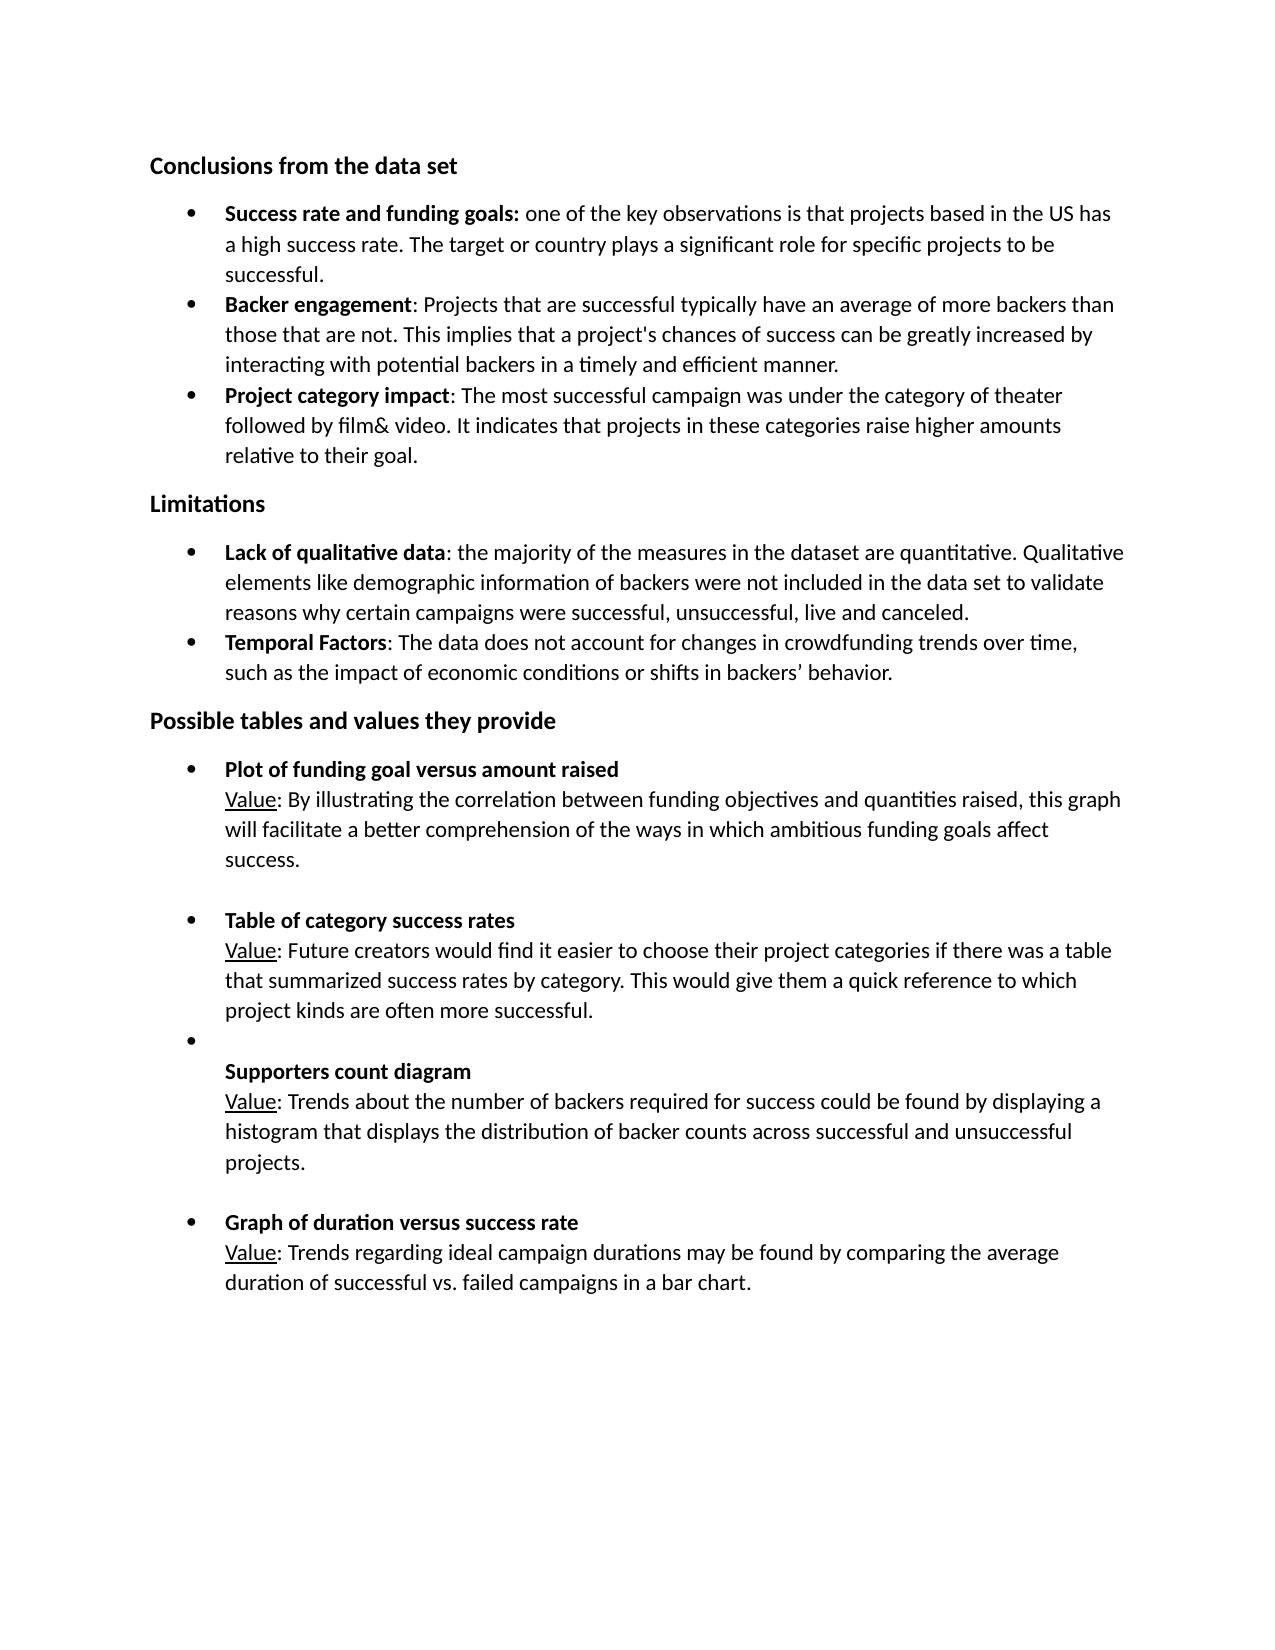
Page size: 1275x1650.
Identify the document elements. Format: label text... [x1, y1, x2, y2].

list Success rate and funding goals: one of the key observations is that projects based in the US has a high success rate. The target or country plays a significant role for specific projects to be successful. [187, 199, 1125, 288]
list Plot of funding goal versus amount raised Value: By illustrating the correlation between funding objectives and quantities raised, this graph will facilitate a better comprehension of the ways in which ambitious funding goals affect success. [187, 755, 1125, 904]
list Backer engagement: Projects that are successful typically have an average of more backers than those that are not. This implies that a project's chances of success can be greatly increased by interacting with potential backers in a timely and efficient manner. [187, 290, 1125, 379]
list Graph of duration versus success rate Value: Trends regarding ideal campaign durations may be found by comparing the average duration of successful vs. failed campaigns in a bar chart. [187, 1208, 1125, 1297]
list Lack of qualitative data: the majority of the measures in the dataset are quantitative. Qualitative elements like demographic information of backers were not included in the data set to validate reasons why certain campaigns were successful, unsuccessful, live and canceled. [187, 538, 1125, 626]
text Conclusions from the data set [150, 150, 1125, 181]
list Table of category success rates Value: Future creators would find it easier to choose their project categories if there was a table that summarized success rates by category. This would give them a quick reference to which project kinds are often more successful. [187, 906, 1125, 1025]
list Temporal Factors: The data does not account for changes in crowdfunding trends over time, such as the impact of economic conditions or shifts in backers’ behavior. [187, 628, 1125, 687]
text Limitations [150, 488, 1125, 519]
list Project category impact: The most successful campaign was under the category of theater followed by film& video. It indicates that projects in these categories raise higher amounts relative to their goal. [187, 381, 1125, 469]
text Possible tables and values they provide [150, 705, 1125, 736]
list Supporters count diagram Value: Trends about the number of backers required for success could be found by displaying a histogram that displays the distribution of backer counts across successful and unsuccessful projects. [187, 1027, 1125, 1206]
